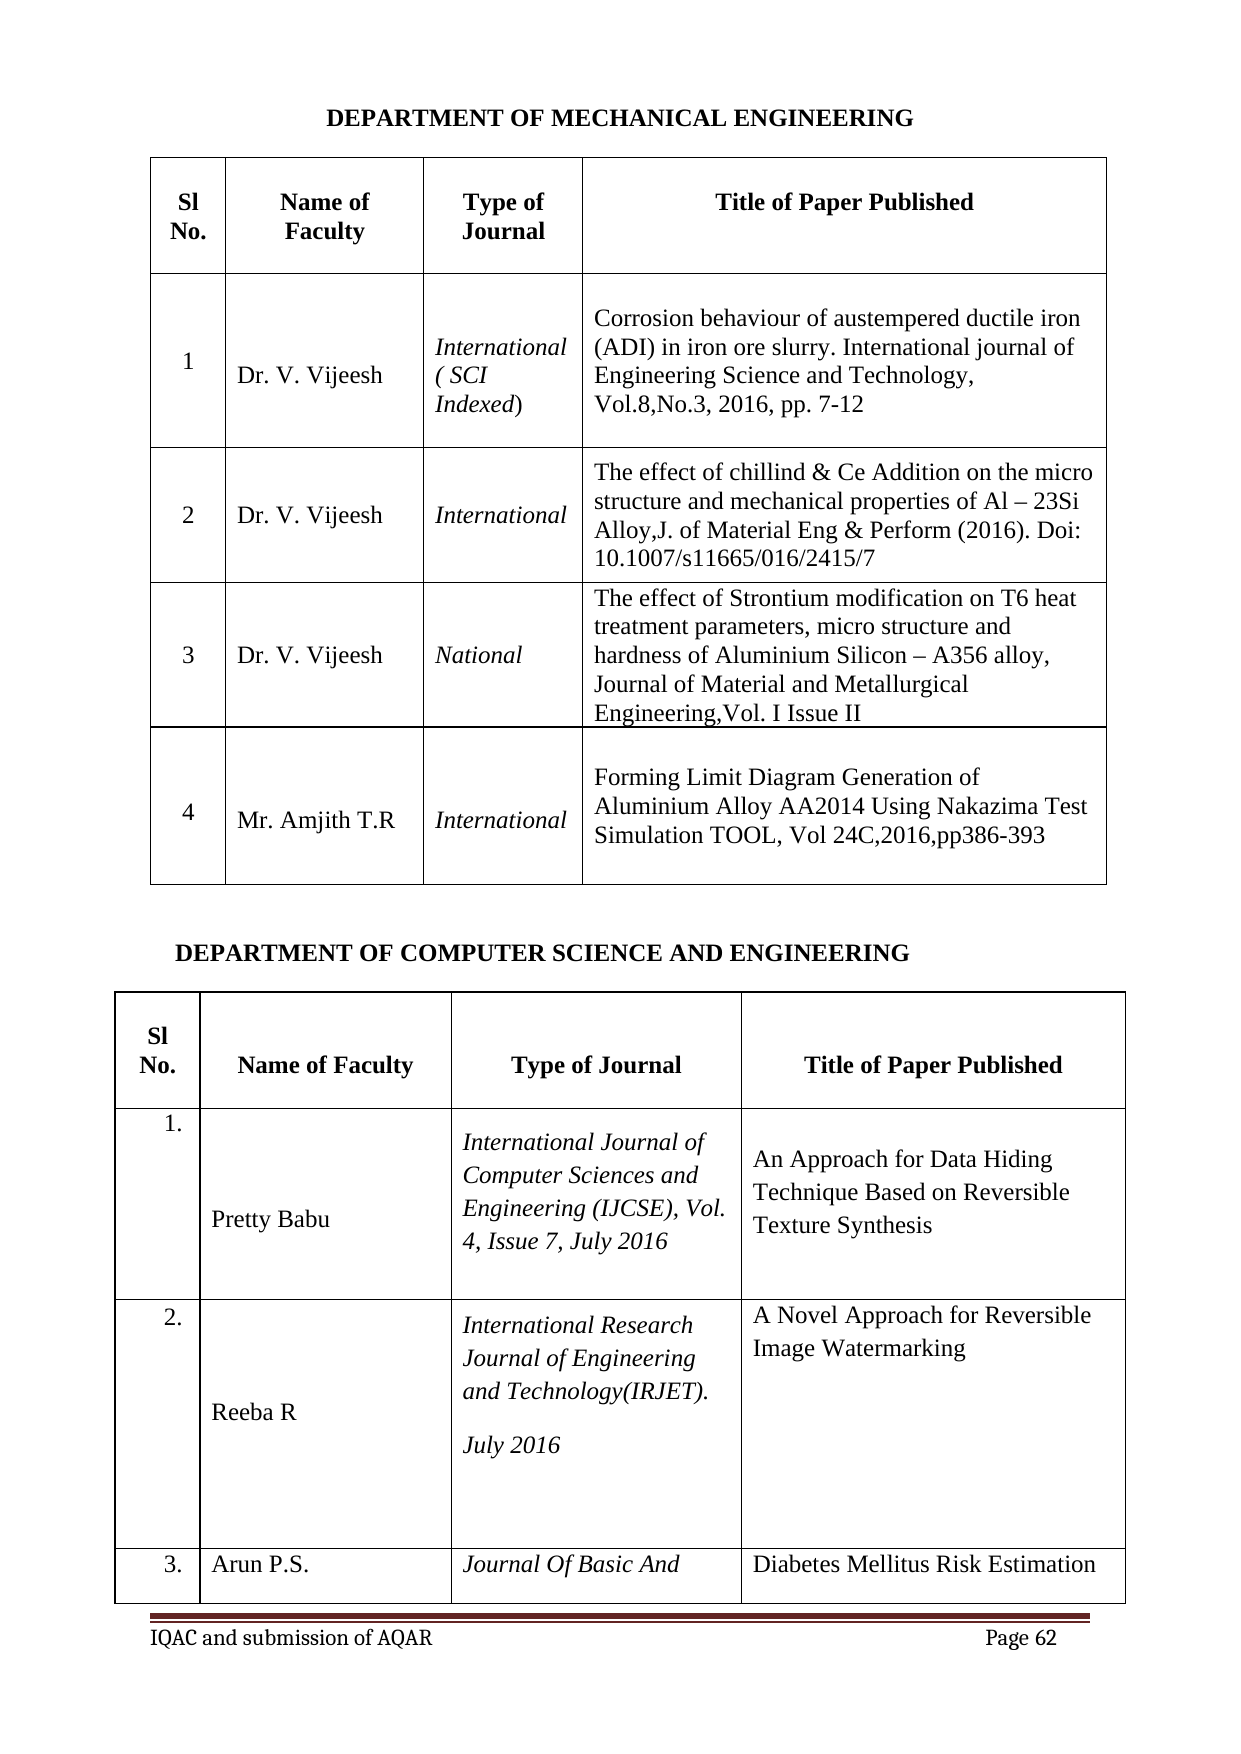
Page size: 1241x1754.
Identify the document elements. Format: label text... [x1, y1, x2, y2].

text DEPARTMENT OF MECHANICAL ENGINEERING [150, 103, 1090, 132]
table_cell Forming Limit Diagram Generation of Aluminium Alloy AA2014 Using Nakazima Test Simulation TOOL, Vol 24C,2016,pp386-393 [583, 728, 1106, 883]
table_cell Reeba R [201, 1300, 451, 1548]
table_cell [116, 1549, 199, 1603]
table_header Title of Paper Published [742, 993, 1125, 1107]
table_cell An Approach for Data Hiding Technique Based on Reversible Texture Synthesis [742, 1109, 1125, 1299]
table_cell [742, 1549, 1125, 1603]
table_header Sl No. [151, 158, 225, 273]
table_header Sl No. [116, 993, 199, 1107]
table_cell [452, 1549, 741, 1603]
table_cell The effect of chillind & Ce Addition on the micro structure and mechanical properties of Al – 23Si Alloy,J. of Material Eng & Perform (2016). Doi: 10.1007/s11665/016/2415/7 [583, 448, 1106, 582]
table_header Name of Faculty [201, 993, 451, 1107]
table_cell Corrosion behaviour of austempered ductile iron (ADI) in iron ore slurry. International journal of Engineering Science and Technology, Vol.8,No.3, 2016, pp. 7-12 [583, 274, 1106, 447]
table_cell Dr. V. Vijeesh [226, 274, 423, 447]
table_cell The effect of Strontium modification on T6 heat treatment parameters, micro structure and hardness of Aluminium Silicon – A356 alloy, Journal of Material and Metallurgical Engineering,Vol. I Issue II [583, 583, 1106, 726]
table_header Type of Journal [424, 158, 582, 273]
text DEPARTMENT OF COMPUTER SCIENCE AND ENGINEERING [150, 938, 1090, 966]
table_cell A Novel Approach for Reversible Image Watermarking [742, 1300, 1125, 1548]
table_cell National [424, 583, 582, 726]
table_cell 2 [151, 448, 225, 582]
table_cell Arun P.S. [201, 1549, 451, 1603]
table_cell 4 [151, 728, 225, 883]
table_cell International [424, 728, 582, 883]
table_cell 1 [151, 274, 225, 447]
table_cell International [424, 448, 582, 582]
table_cell Dr. V. Vijeesh [226, 583, 423, 726]
table_cell International ( SCI Indexed) [424, 274, 582, 447]
table_header Name of Faculty [226, 158, 423, 273]
table_header Title of Paper Published [583, 158, 1106, 273]
table_header Type of Journal [452, 993, 741, 1107]
table_cell 3 [151, 583, 225, 726]
table_cell [116, 1109, 199, 1299]
table_cell Mr. Amjith T.R [226, 728, 423, 883]
table_cell International Journal of Computer Sciences and Engineering (IJCSE), Vol. 4, Issue 7, July 2016 [452, 1109, 741, 1299]
table_cell Pretty Babu [201, 1109, 451, 1299]
table_cell [116, 1300, 199, 1548]
table_cell International Research Journal of Engineering and Technology(IRJET). July 2016 [452, 1300, 741, 1548]
table_cell Dr. V. Vijeesh [226, 448, 423, 582]
